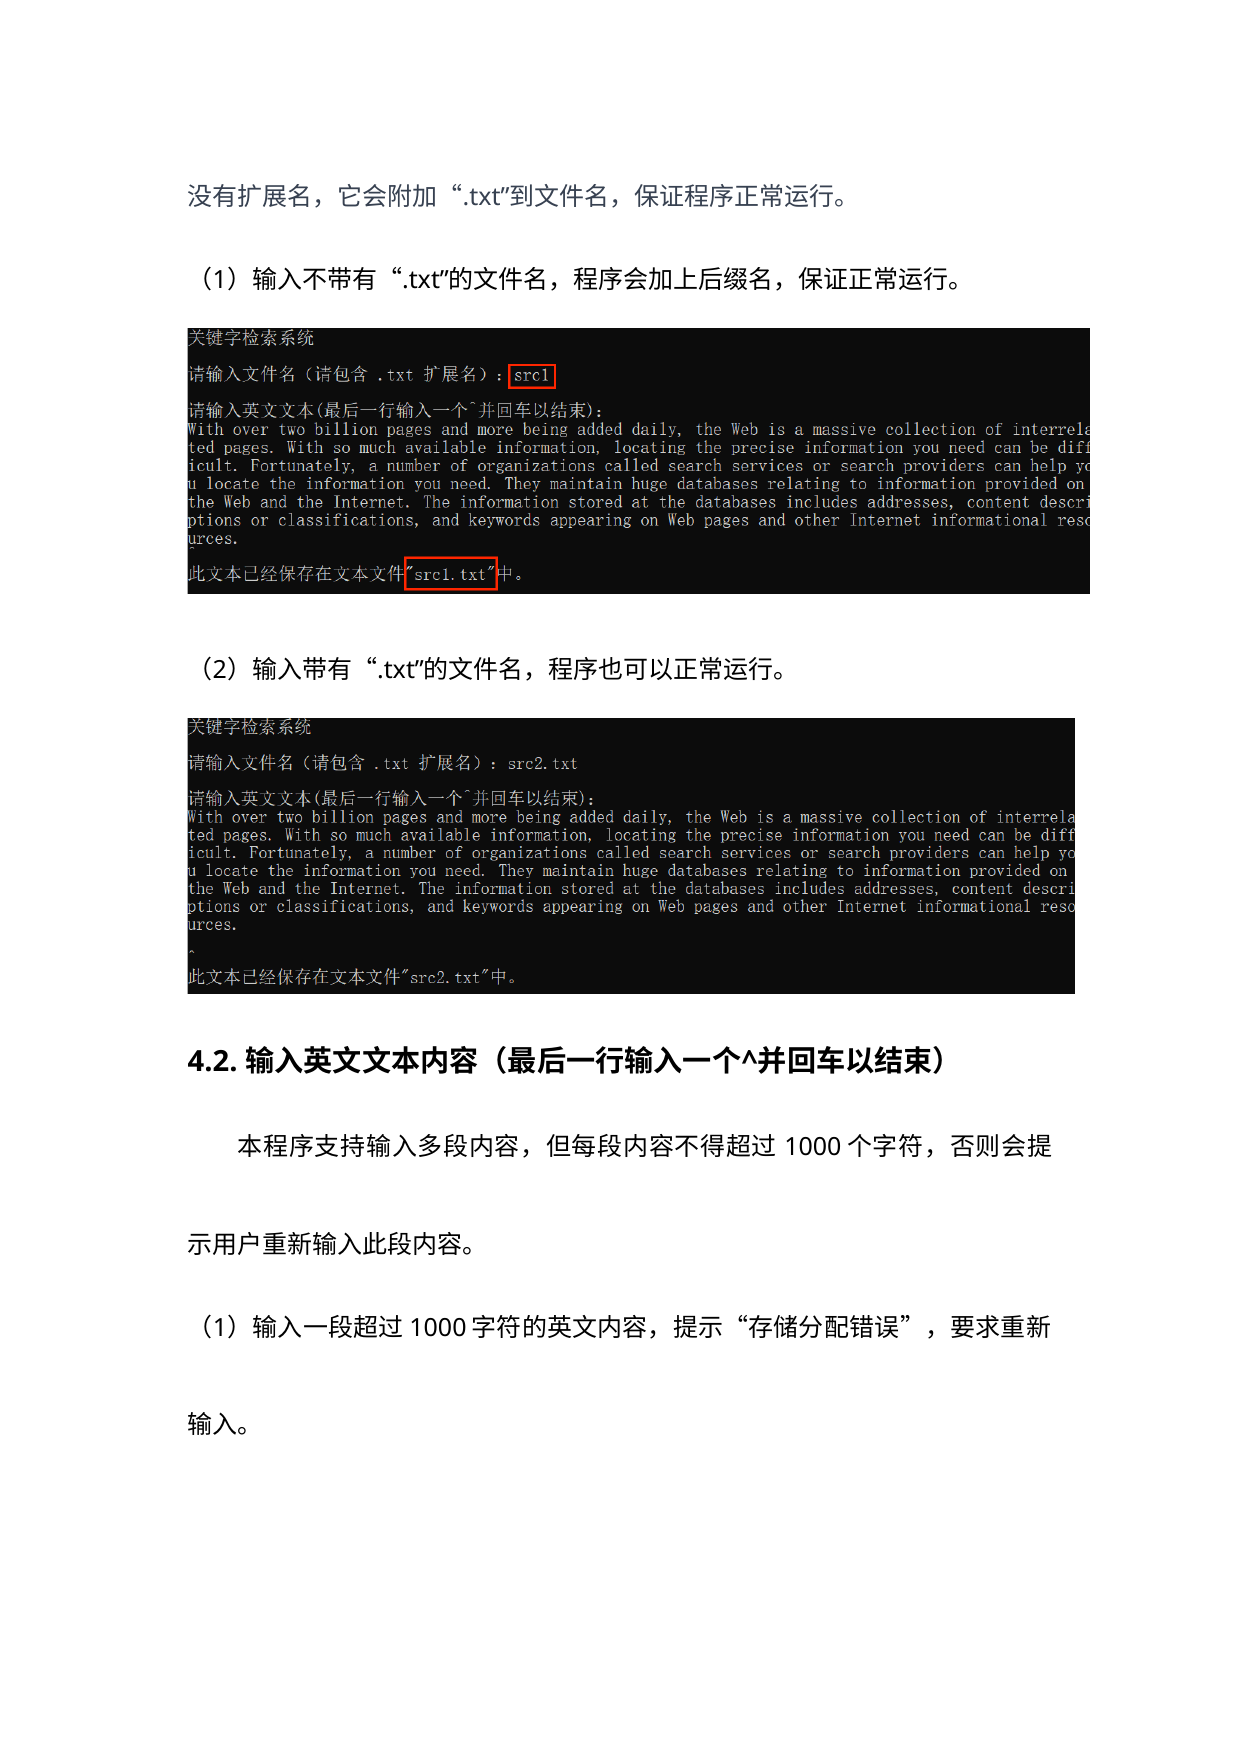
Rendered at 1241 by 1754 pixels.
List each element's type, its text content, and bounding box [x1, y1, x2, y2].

text （1）输入不带有“.txt”的文件名，程序会加上后缀名，保证正常运行。 [187, 245, 1053, 310]
picture [187, 328, 1090, 594]
text （1）输入一段超过1000字符的英文内容，提示“存储分配错误”，要求重新输入。 [187, 1293, 1053, 1455]
text （2）输入带有“.txt”的文件名，程序也可以正常运行。 [187, 636, 1053, 701]
text 4.2. 输入英文文本内容（最后一行输入一个^并回车以结束） [187, 1026, 1053, 1091]
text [187, 162, 1053, 227]
picture [187, 718, 1075, 994]
text 本程序支持输入多段内容，但每段内容不得超过1000个字符，否则会提示用户重新输入此段内容。 [187, 1112, 1053, 1275]
